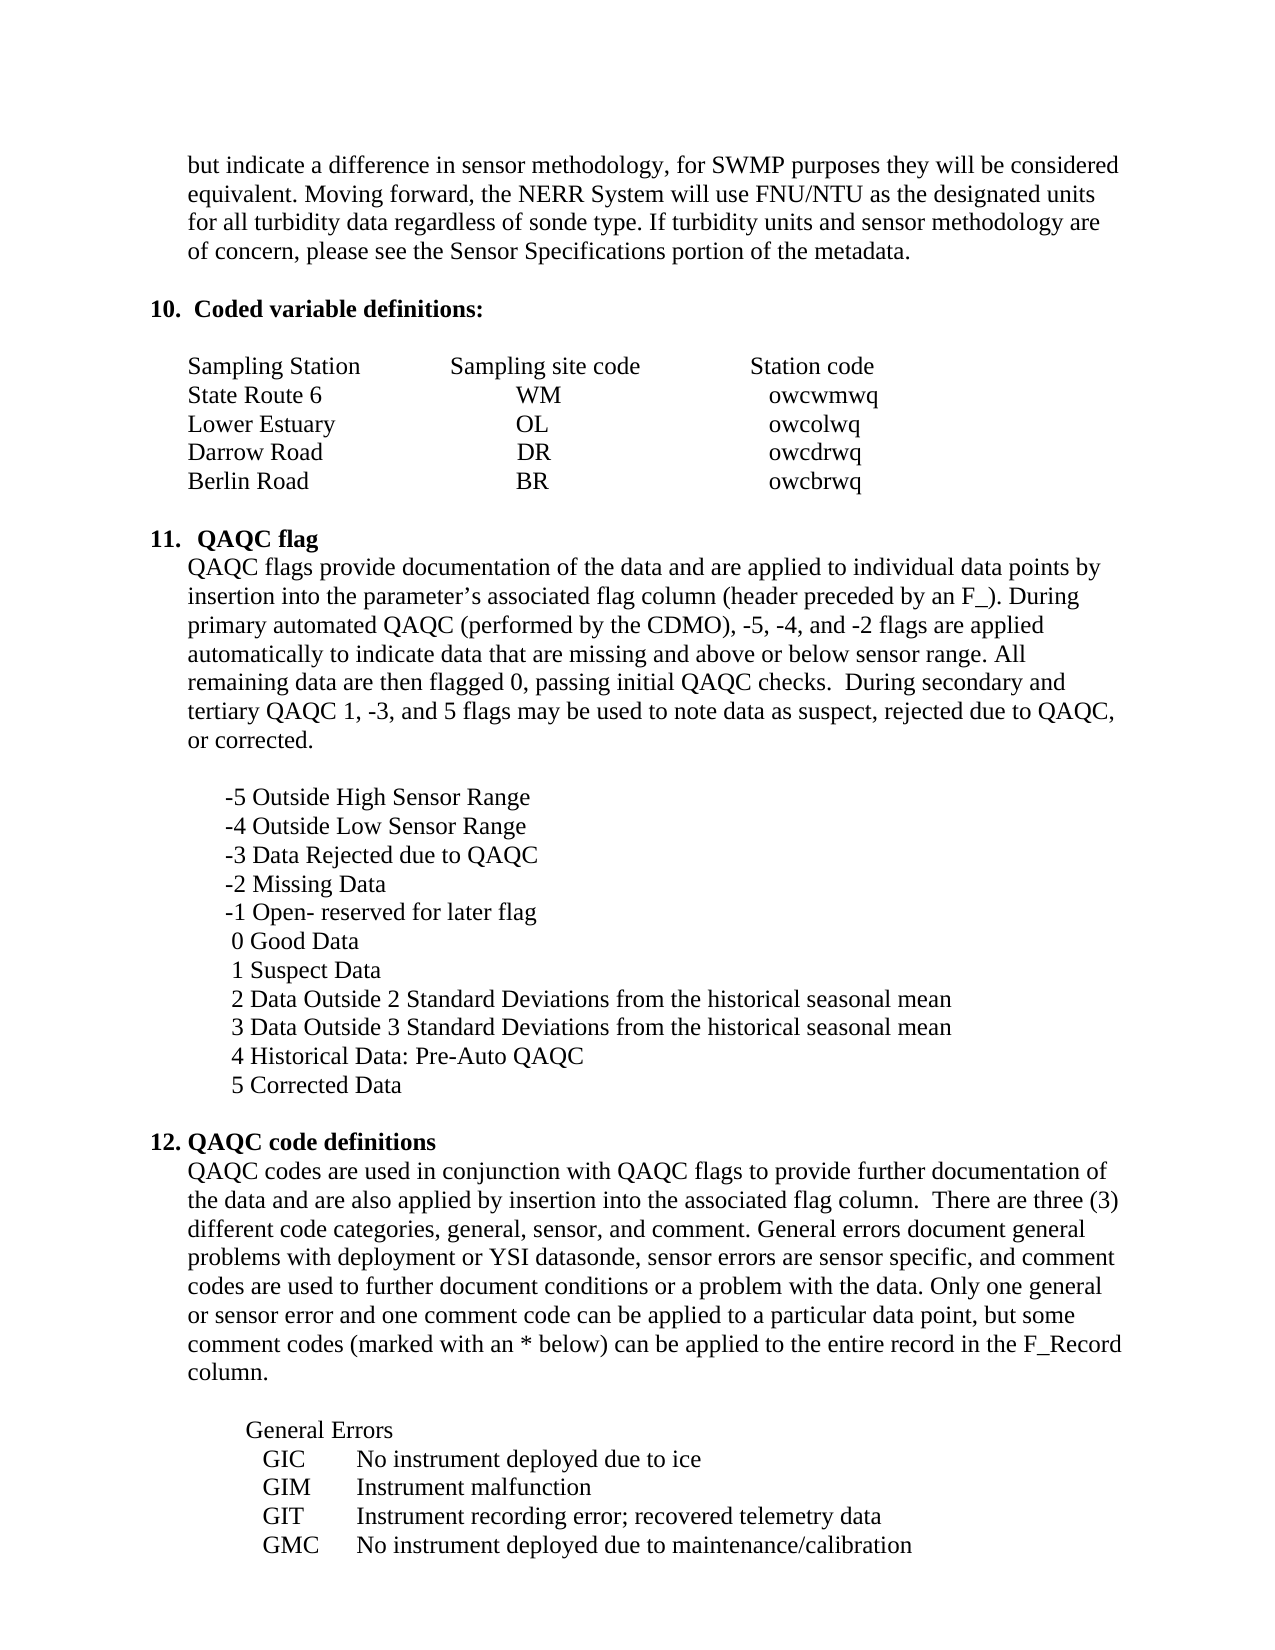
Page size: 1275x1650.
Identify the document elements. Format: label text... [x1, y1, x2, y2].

text QAQC flags provide documentation of the data and are applied to individual data points by insertion into the parameter’s associated flag column (header preceded by an F_). During primary automated QAQC (performed by the CDMO), -5, -4, and -2 flags are applied automatically to indicate data that are missing and above or below sensor range. All remaining data are then flagged 0, passing initial QAQC checks. During secondary and tertiary QAQC 1, -3, and 5 flags may be used to note data as suspect, rejected due to QAQC, or corrected. [187, 552, 1125, 754]
text Darrow Road DR owcdrwq [187, 437, 1125, 466]
text Sampling Station Sampling site code Station code [187, 351, 1125, 380]
text GMC No instrument deployed due to maintenance/calibration [225, 1530, 1050, 1559]
text Lower Estuary OL owcolwq [187, 409, 1125, 437]
text 4 Historical Data: Pre-Auto QAQC [150, 1041, 1125, 1070]
text 2 Data Outside 2 Standard Deviations from the historical seasonal mean [150, 984, 1125, 1012]
text -3 Data Rejected due to QAQC [150, 840, 1125, 869]
text QAQC codes are used in conjunction with QAQC flags to provide further documentation of the data and are also applied by insertion into the associated flag column. There are three (3) different code categories, general, sensor, and comment. General errors document general problems with deployment or YSI datasonde, sensor errors are sensor specific, and comment codes are used to further document conditions or a problem with the data. Only one general or sensor error and one comment code can be applied to a particular data point, but some comment codes (marked with an * below) can be applied to the entire record in the F_Record column. [187, 1156, 1125, 1386]
text General Errors [225, 1415, 1050, 1444]
text 0 Good Data [150, 926, 1125, 955]
text 3 Data Outside 3 Standard Deviations from the historical seasonal mean [150, 1012, 1125, 1041]
text GIM Instrument malfunction [225, 1472, 1050, 1501]
text 5 Corrected Data [150, 1070, 1125, 1099]
text Berlin Road BR owcbrwq [187, 466, 1125, 495]
text -4 Outside Low Sensor Range [150, 811, 1125, 840]
text 10. Coded variable definitions: [150, 294, 1125, 322]
text 1 Suspect Data [150, 955, 1125, 984]
text -2 Missing Data [150, 869, 1125, 897]
text GIC No instrument deployed due to ice [225, 1444, 1050, 1472]
text 12. QAQC code definitions [150, 1127, 1125, 1156]
text -5 Outside High Sensor Range [150, 782, 1125, 811]
list QAQC flag [150, 524, 1125, 552]
text State Route 6 WM owcwmwq [187, 380, 1125, 409]
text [187, 150, 1125, 265]
text -1 Open- reserved for later flag [150, 897, 1125, 926]
text GIT Instrument recording error; recovered telemetry data [225, 1501, 1050, 1530]
